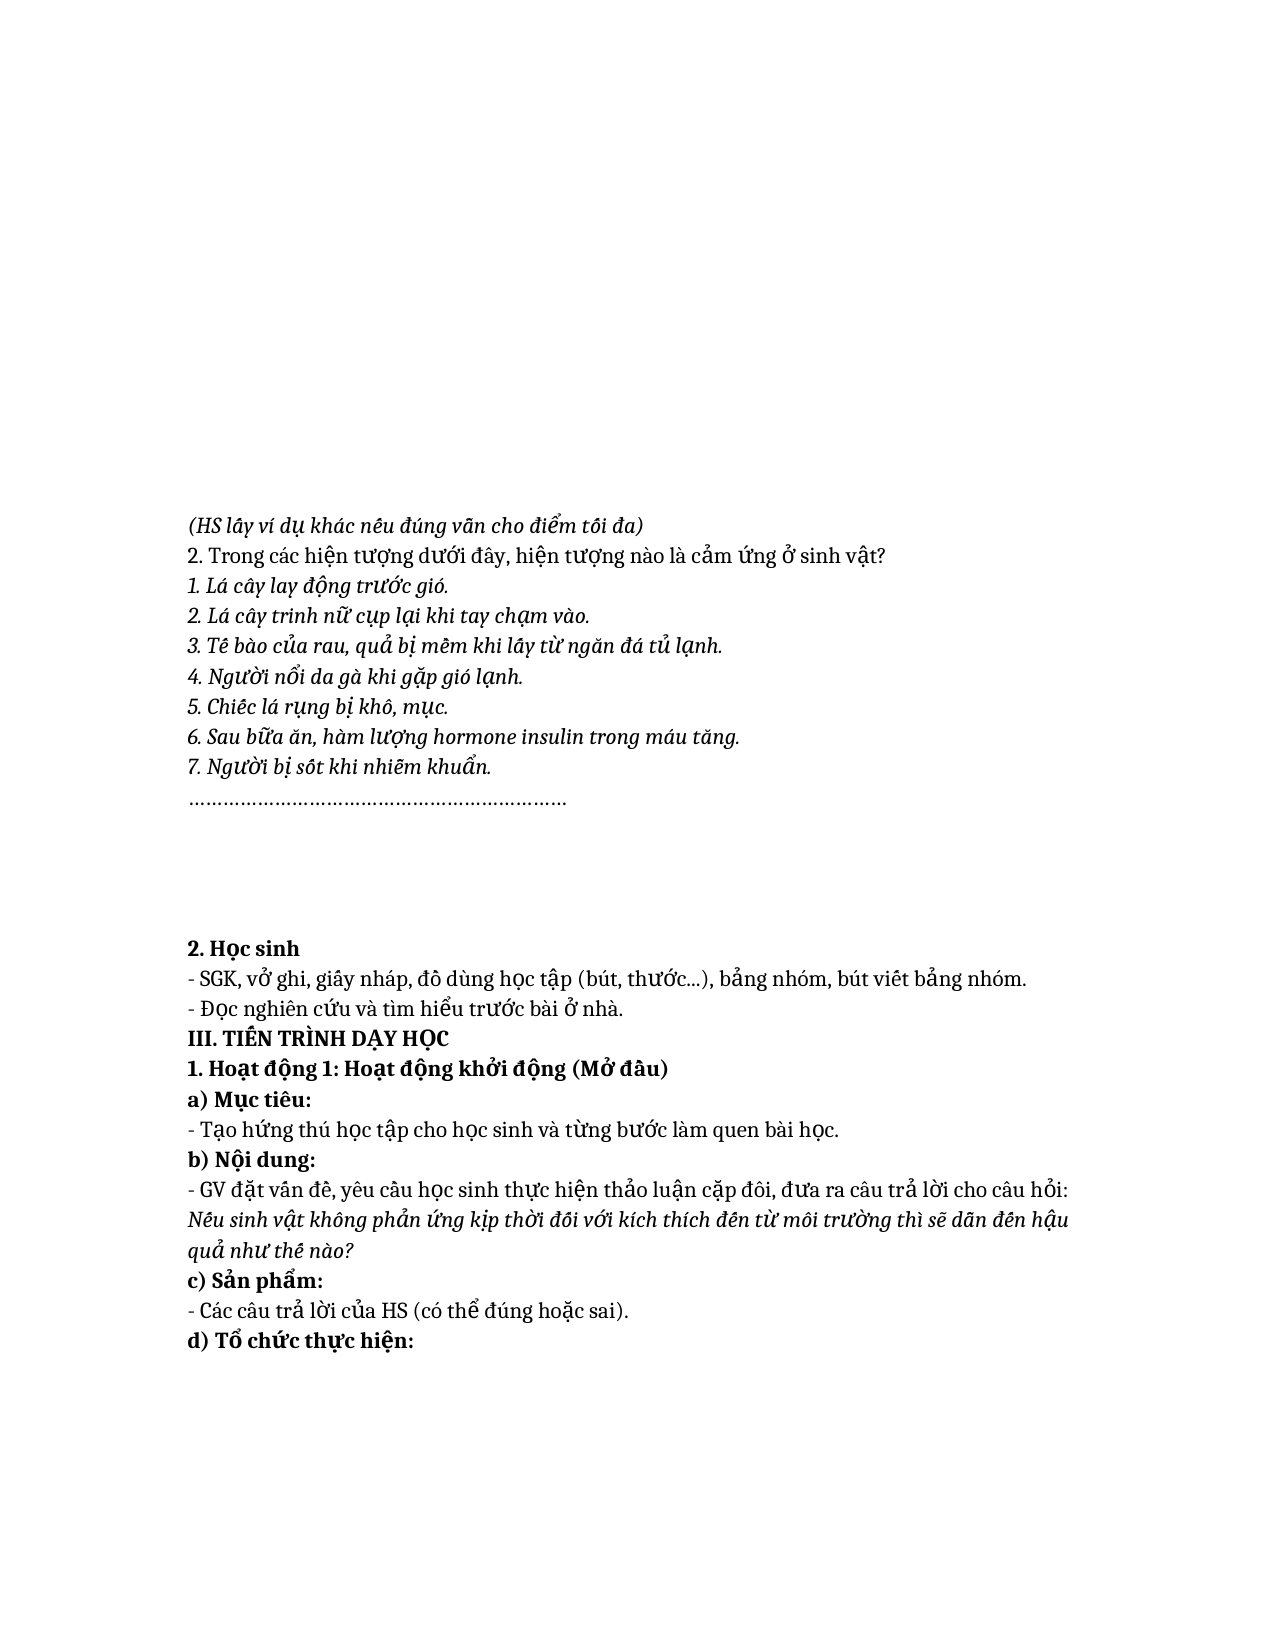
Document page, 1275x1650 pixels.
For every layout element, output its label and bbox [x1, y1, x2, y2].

text [187, 150, 1087, 1475]
